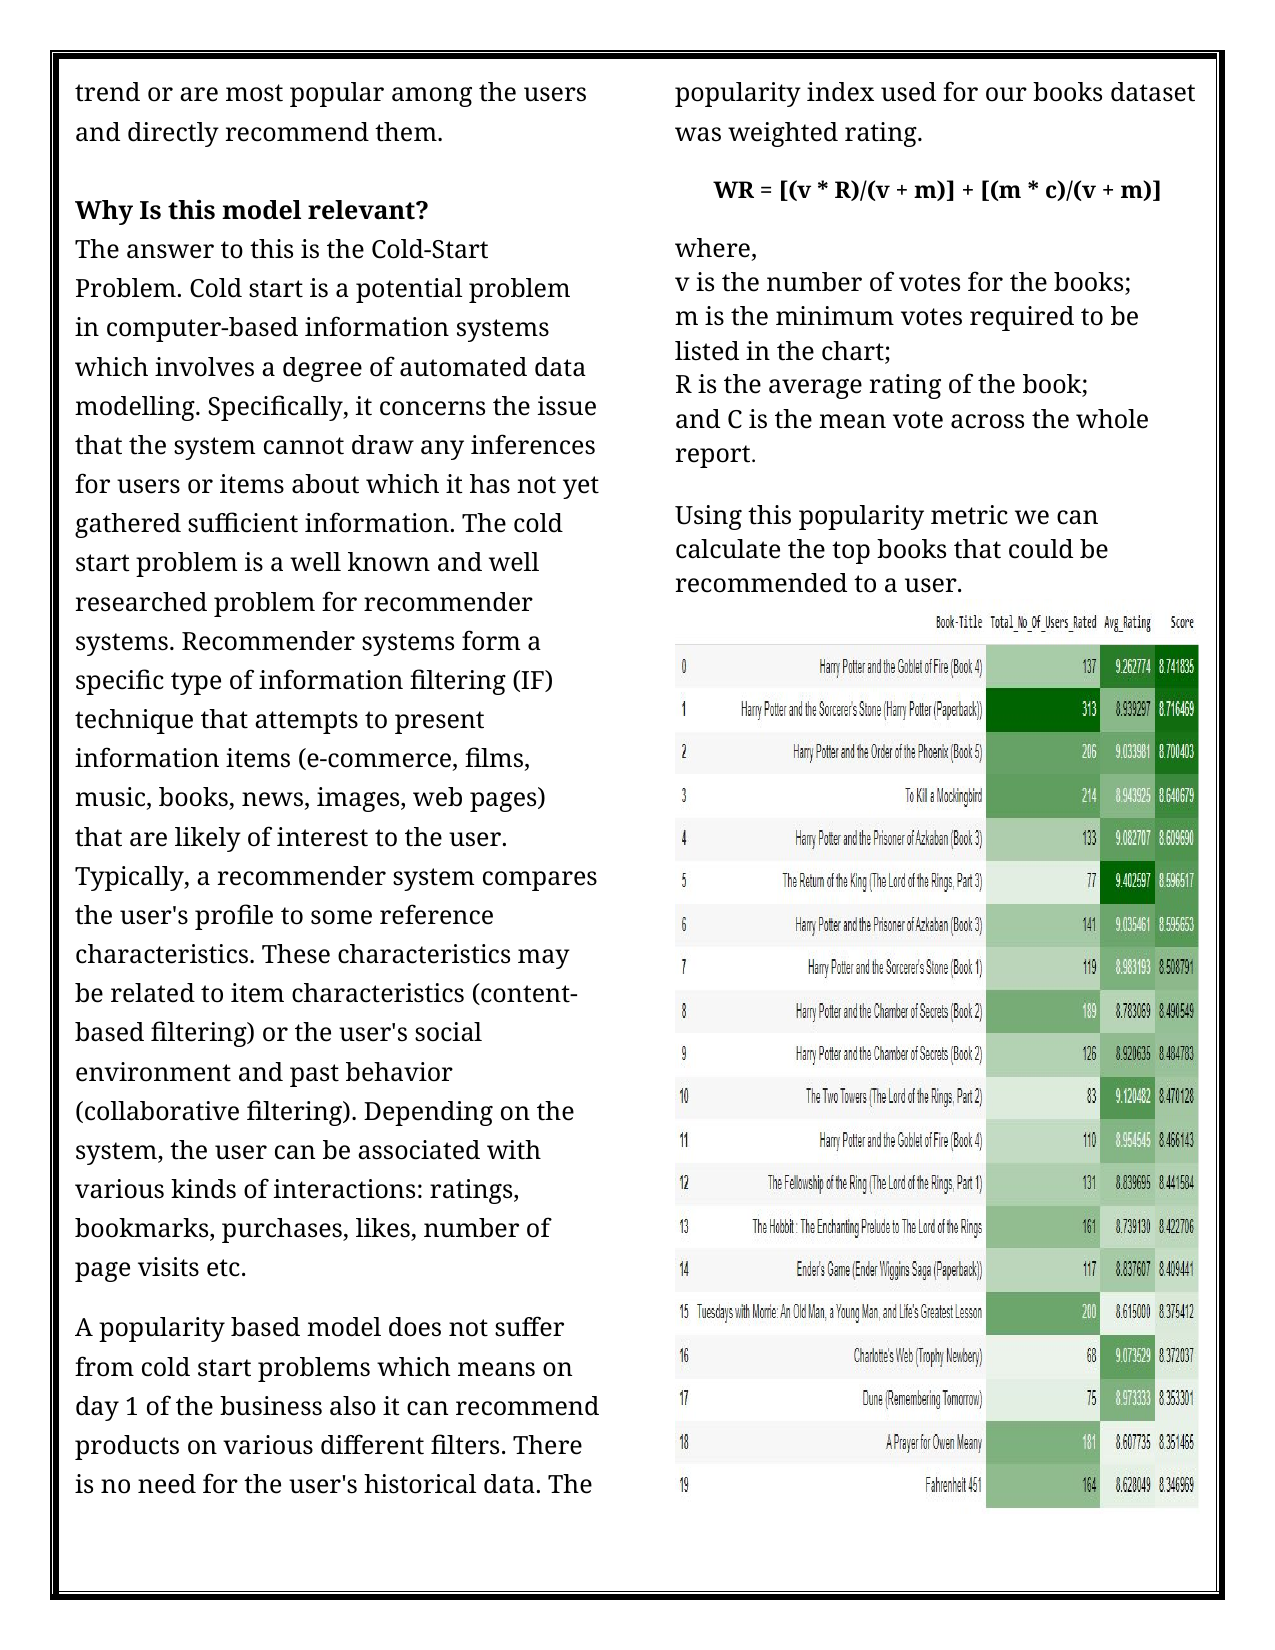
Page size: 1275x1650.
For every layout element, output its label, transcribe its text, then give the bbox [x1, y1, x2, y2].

text v is the number of votes for the books; [675, 265, 1200, 299]
text A popularity based model does not suffer from cold start problems which means on day 1 of the business also it can recommend products on various different filters. There is no need for the user's historical data. The popularity index used for our books dataset was weighted rating. [675, 75, 1200, 148]
text WR = [(v * R)/(v + m)] + [(m * c)/(v + m)] [675, 174, 1200, 205]
text Using this popularity metric we can calculate the top books that could be recommended to a user. [675, 497, 1200, 599]
text Why Is this model relevant? [75, 192, 600, 227]
text The answer to this is the Cold-Start Problem. Cold start is a potential problem in computer-based information systems which involves a degree of automated data modelling. Specifically, it concerns the issue that the system cannot draw any inferences for users or items about which it has not yet gathered sufficient information. The cold start problem is a well known and well researched problem for recommender systems. Recommender systems form a specific type of information filtering (IF) technique that attempts to present information items (e-commerce, films, music, books, news, images, web pages) that are likely of interest to the user. Typically, a recommender system compares the user's profile to some reference characteristics. These characteristics may be related to item characteristics (content-based filtering) or the user's social environment and past behavior (collaborative filtering). Depending on the system, the user can be associated with various kinds of interactions: ratings, bookmarks, purchases, likes, number of page visits etc. [75, 232, 600, 1284]
text m is the minimum votes required to be listed in the chart; [675, 299, 1200, 367]
text A popularity based model does not suffer from cold start problems which means on day 1 of the business also it can recommend products on various different filters. There is no need for the user's historical data. The popularity index used for our books dataset was weighted rating. [75, 1310, 600, 1501]
picture [675, 599, 1200, 1514]
text where, [675, 231, 1200, 265]
text and C is the mean vote across the whole report. [675, 401, 1200, 469]
text R is the average rating of the book; [675, 367, 1200, 401]
